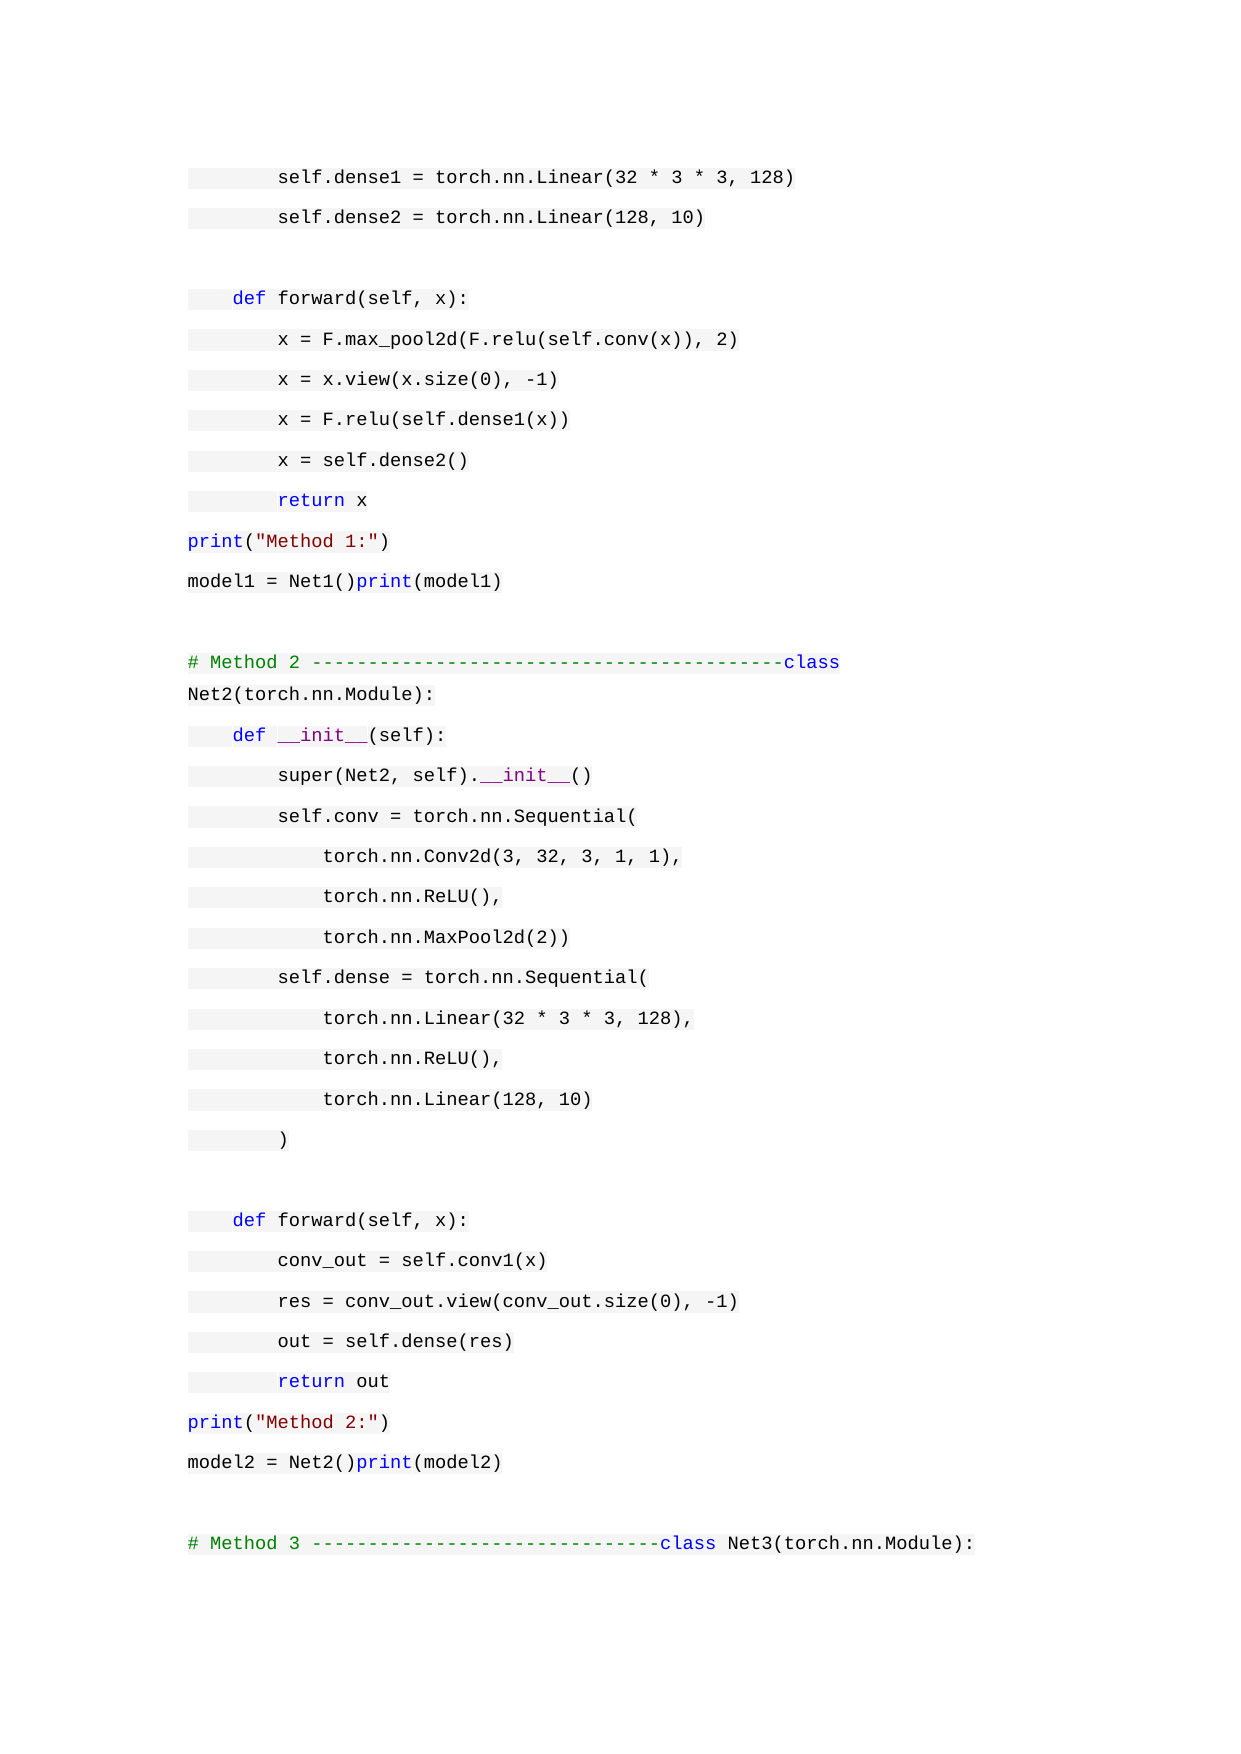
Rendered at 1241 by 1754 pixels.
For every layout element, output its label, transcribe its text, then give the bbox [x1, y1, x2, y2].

text torch.nn.Linear(128, 10) [187, 1084, 1053, 1116]
text def forward(self, x): [187, 1205, 1053, 1237]
text super(Net2, self).__init__() [187, 760, 1053, 793]
text self.dense = torch.nn.Sequential( [187, 962, 1053, 995]
text def forward(self, x): [187, 283, 1053, 316]
text torch.nn.ReLU(), [187, 1043, 1053, 1076]
text model2 = Net2()print(model2) [187, 1447, 1053, 1480]
text x = F.max_pool2d(F.relu(self.conv(x)), 2) [187, 324, 1053, 356]
text return x [187, 485, 1053, 518]
text x = x.view(x.size(0), -1) [187, 364, 1053, 397]
text # Method 2 ------------------------------------------class Net2(torch.nn.Module): [187, 647, 1053, 712]
text # Method 3 -------------------------------class Net3(torch.nn.Module): [187, 1528, 1053, 1561]
text conv_out = self.conv1(x) [187, 1245, 1053, 1278]
text x = F.relu(self.dense1(x)) [187, 404, 1053, 437]
text out = self.dense(res) [187, 1326, 1053, 1359]
text def __init__(self): [187, 720, 1053, 752]
text print("Method 2:") [187, 1407, 1053, 1439]
text self.dense2 = torch.nn.Linear(128, 10) [187, 202, 1053, 235]
text torch.nn.ReLU(), [187, 882, 1053, 914]
text ) [187, 1124, 1053, 1157]
text self.conv = torch.nn.Sequential( [187, 801, 1053, 833]
text res = conv_out.view(conv_out.size(0), -1) [187, 1286, 1053, 1318]
text print("Method 1:") [187, 526, 1053, 558]
text torch.nn.MaxPool2d(2)) [187, 922, 1053, 954]
text torch.nn.Linear(32 * 3 * 3, 128), [187, 1003, 1053, 1035]
text self.dense1 = torch.nn.Linear(32 * 3 * 3, 128) [187, 162, 1053, 194]
text model1 = Net1()print(model1) [187, 566, 1053, 599]
text x = self.dense2() [187, 445, 1053, 477]
text torch.nn.Conv2d(3, 32, 3, 1, 1), [187, 841, 1053, 874]
text return out [187, 1367, 1053, 1399]
